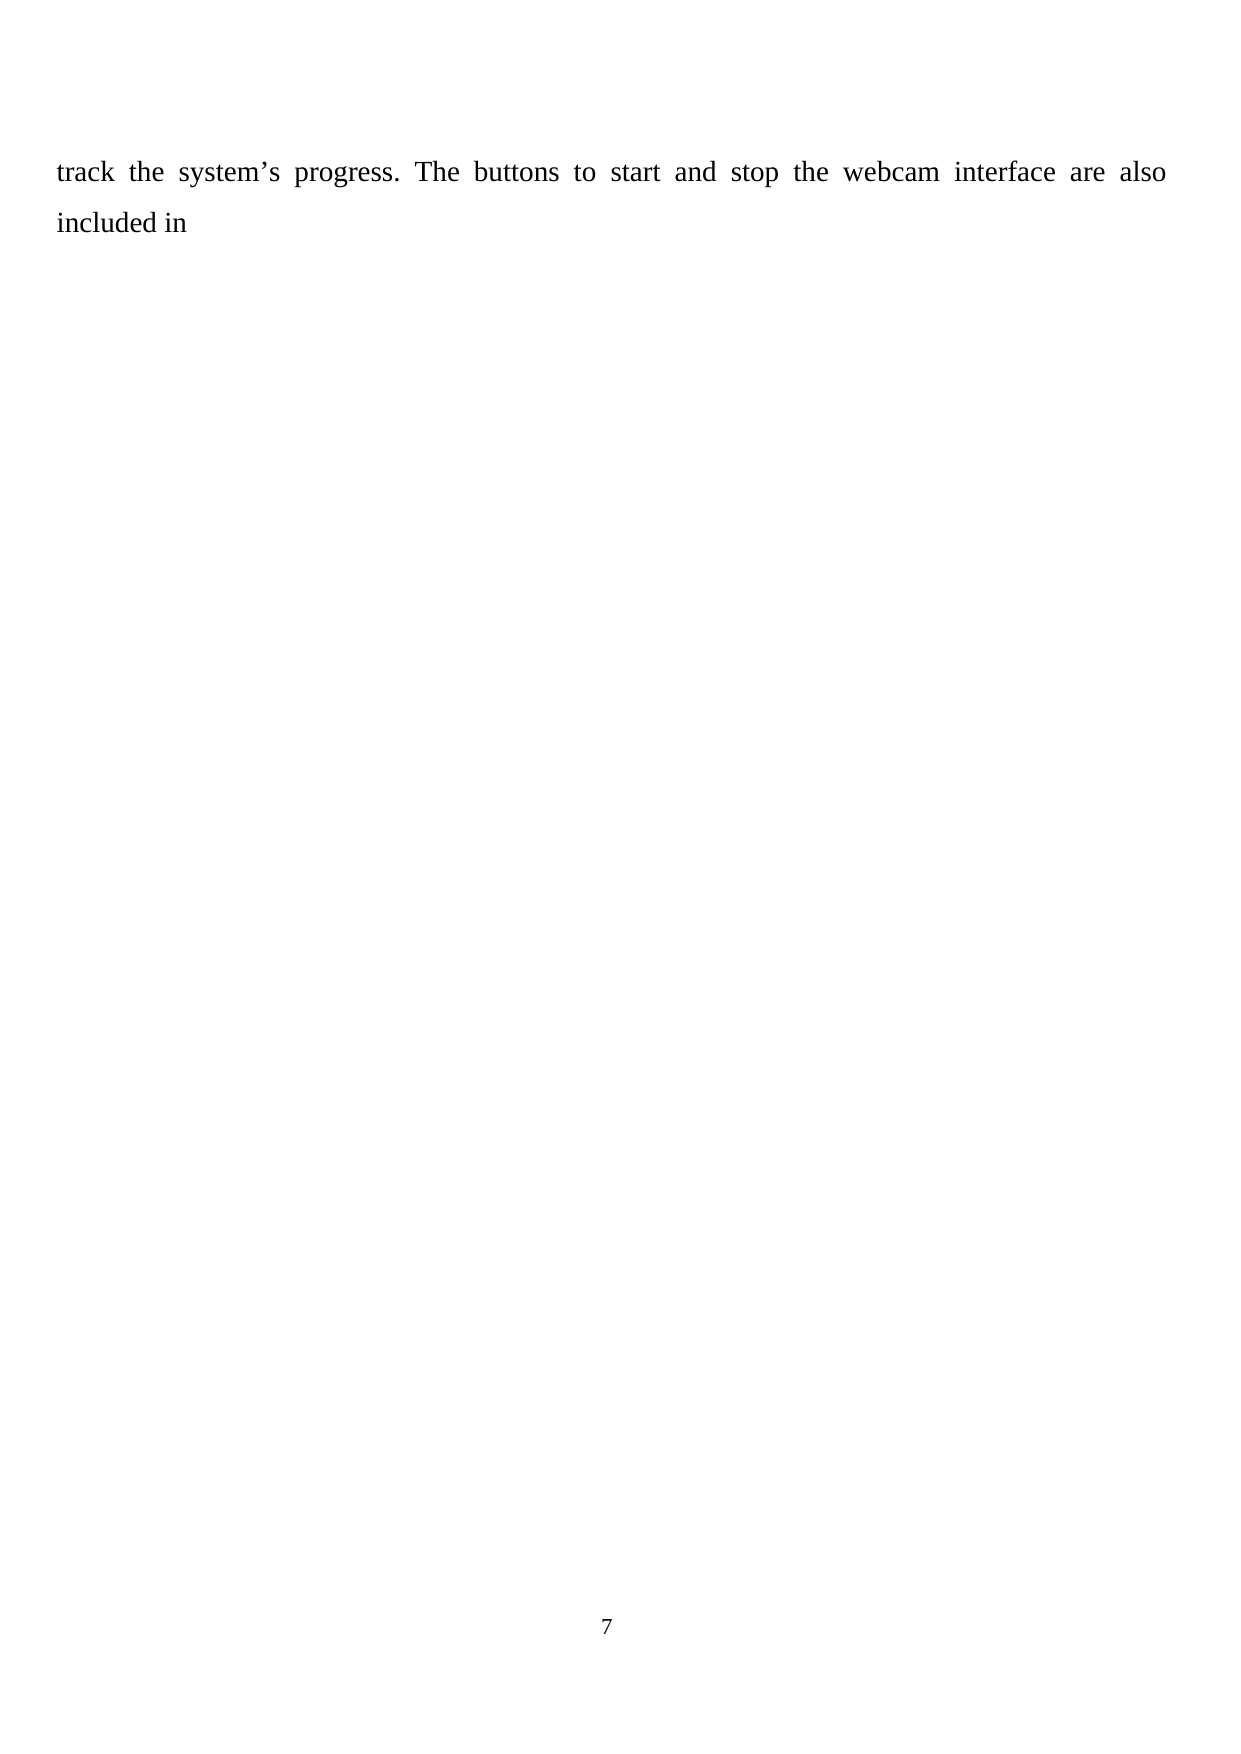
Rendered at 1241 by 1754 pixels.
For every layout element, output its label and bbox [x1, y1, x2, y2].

text [56, 154, 1168, 238]
